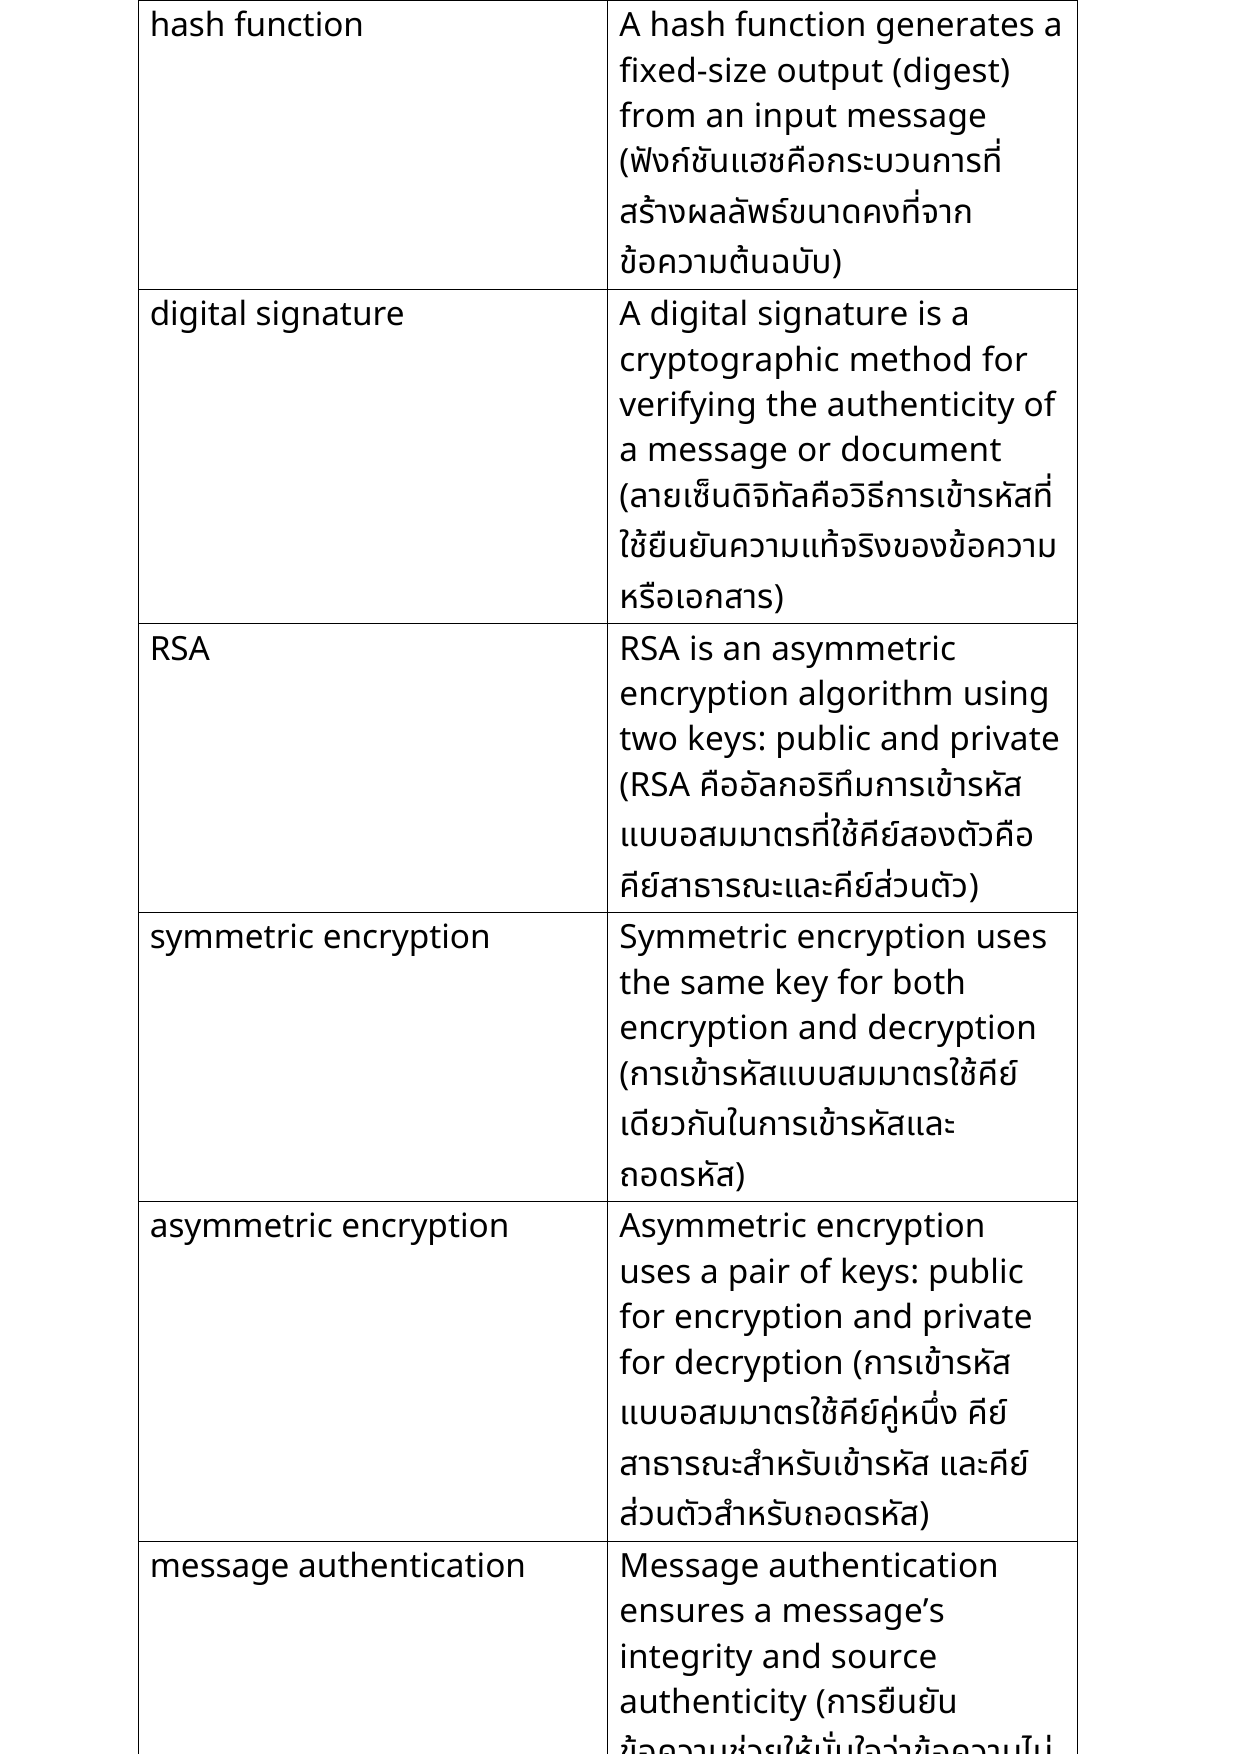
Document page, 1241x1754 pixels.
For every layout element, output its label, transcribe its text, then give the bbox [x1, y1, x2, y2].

table_cell A digital signature is a cryptographic method for verifying the authenticity of a message or document (ลายเซ็นดิจิทัลคือวิธีการเข้ารหัสที่ใช้ยืนยันความแท้จริงของข้อความหรือเอกสาร) [608, 290, 1077, 623]
table_cell RSA is an asymmetric encryption algorithm using two keys: public and private (RSA คืออัลกอริทึมการเข้ารหัสแบบอสมมาตรที่ใช้คีย์สองตัวคือคีย์สาธารณะและคีย์ส่วนตัว) [608, 624, 1077, 912]
table_cell digital signature [139, 290, 607, 623]
table_cell RSA [139, 624, 607, 912]
table_header hash function [139, 1, 607, 289]
table_cell message authentication [139, 1542, 607, 1754]
table_header A hash function generates a fixed-size output (digest) from an input message (ฟังก์ชันแฮชคือกระบวนการที่สร้างผลลัพธ์ขนาดคงที่จากข้อความต้นฉบับ) [608, 1, 1077, 289]
table_cell symmetric encryption [139, 913, 607, 1201]
table_cell Symmetric encryption uses the same key for both encryption and decryption (การเข้ารหัสแบบสมมาตรใช้คีย์เดียวกันในการเข้ารหัสและถอดรหัส) [608, 913, 1077, 1201]
table_cell Message authentication ensures a message’s integrity and source authenticity (การยืนยันข้อความช่วยให้มั่นใจว่าข้อความไม่ถูกดัดแปลงและมาจากแหล่งที่แท้จริง) [608, 1542, 1077, 1754]
table_cell asymmetric encryption [139, 1202, 607, 1541]
table_cell Asymmetric encryption uses a pair of keys: public for encryption and private for decryption (การเข้ารหัสแบบอสมมาตรใช้คีย์คู่หนึ่ง คีย์สาธารณะสำหรับเข้ารหัส และคีย์ส่วนตัวสำหรับถอดรหัส) [608, 1202, 1077, 1541]
